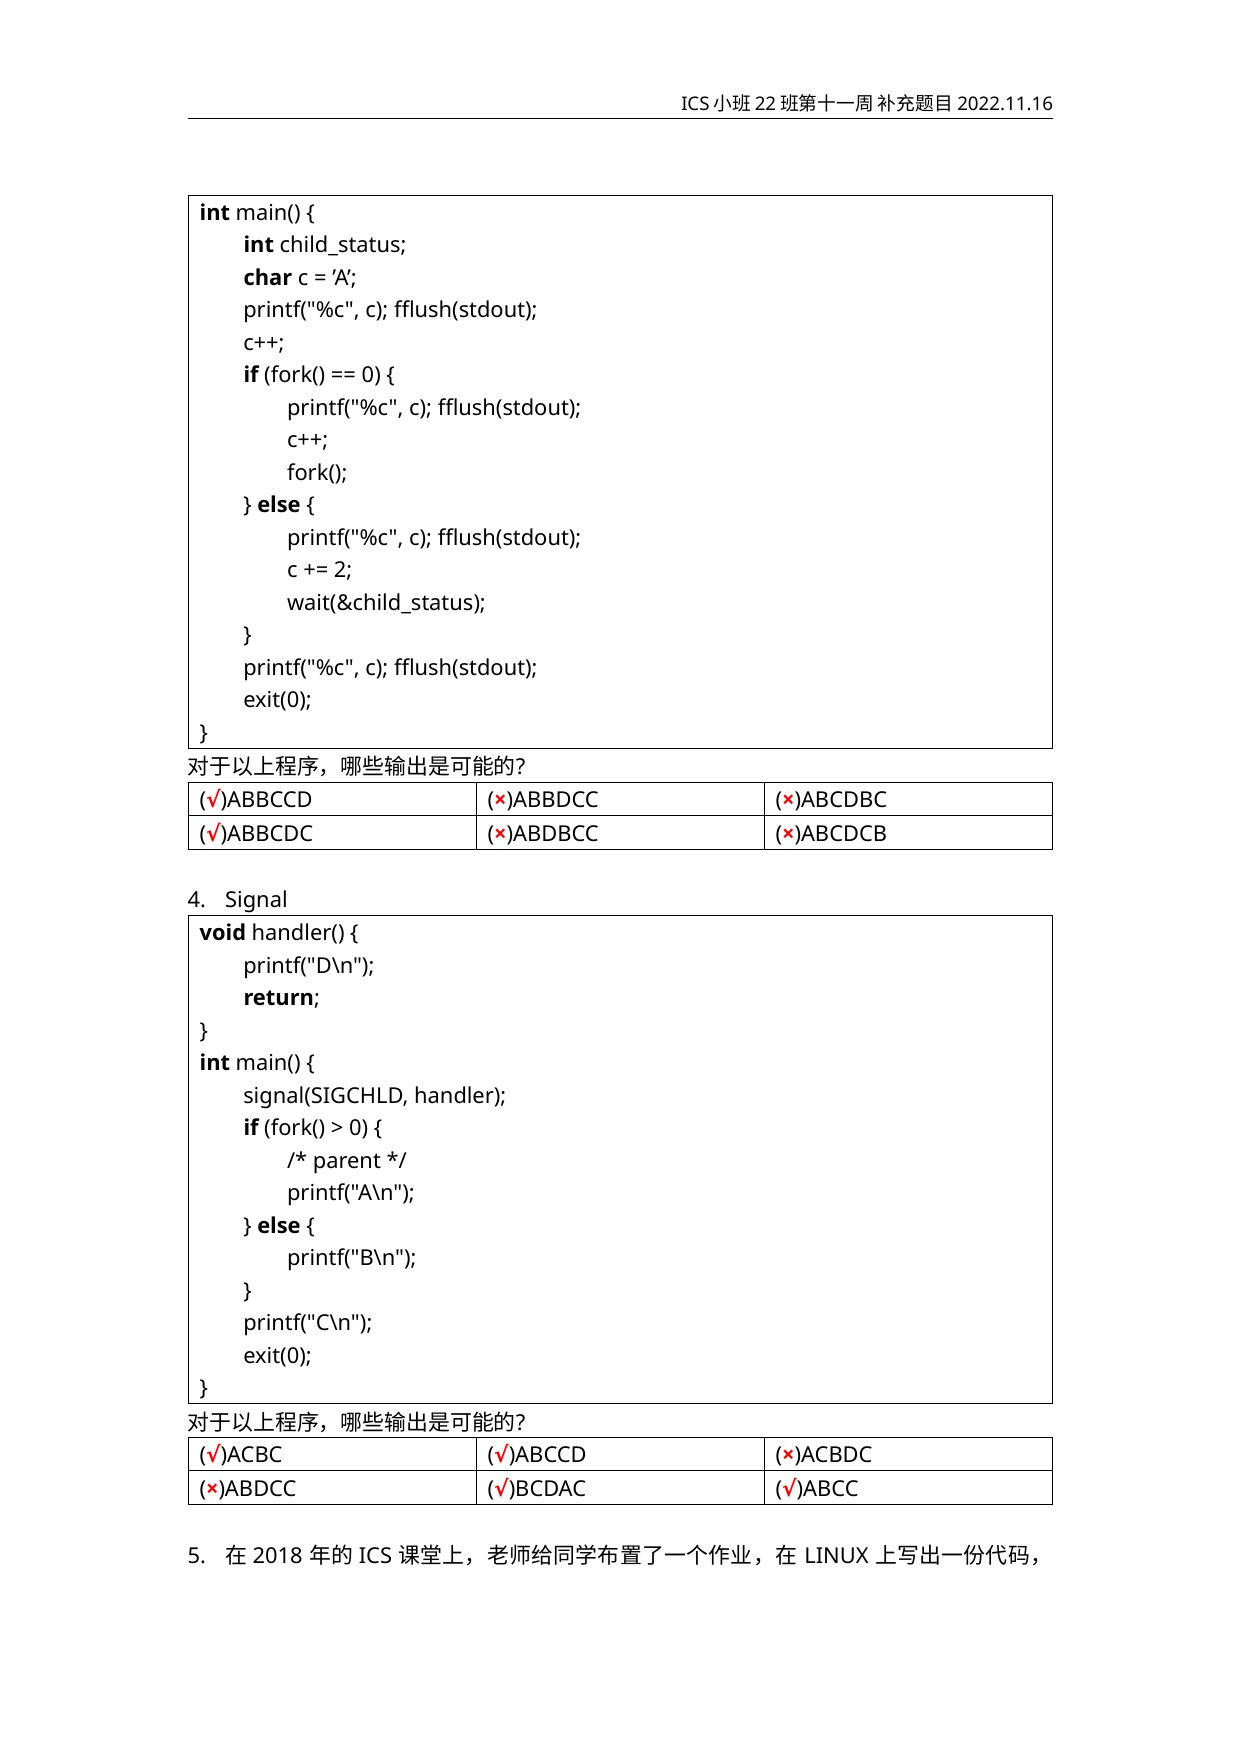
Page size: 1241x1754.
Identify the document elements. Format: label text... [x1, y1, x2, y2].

table_cell (×)ABDBCC [477, 816, 764, 849]
table_cell (√)BCDAC [477, 1471, 764, 1504]
table_cell (√)ABCC [765, 1471, 1052, 1504]
text 对于以上程序，哪些输出是可能的? [187, 749, 1053, 782]
text 对于以上程序，哪些输出是可能的? [187, 1404, 1053, 1437]
table_cell (√)ABBCDC [189, 816, 476, 849]
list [187, 1537, 1053, 1570]
table_cell (×)ABCDCB [765, 816, 1052, 849]
table_header (√)ABBCCD [189, 783, 476, 815]
table_header (×)ABBDCC [477, 783, 764, 815]
list Signal [187, 882, 1053, 915]
table_header (√)ACBC [189, 1438, 476, 1470]
table_header (√)ABCCD [477, 1438, 764, 1470]
table_header int main() { int child_status; char c = ’A’; printf("%c", c); fflush(stdout); c++; if (fork() == 0) { printf("%c", c); fflush(stdout); c++; fork(); } else { printf("%c", c); fflush(stdout); c += 2; wait(&child_status); } printf("%c", c); fflush(stdout); exit(0); } [189, 196, 1052, 748]
table_header (×)ACBDC [765, 1438, 1052, 1470]
table_cell (×)ABDCC [189, 1471, 476, 1504]
table_header (×)ABCDBC [765, 783, 1052, 815]
table_header void handler() { printf("D\n"); return; } int main() { signal(SIGCHLD, handler); if (fork() > 0) { /* parent */ printf("A\n"); } else { printf("B\n"); } printf("C\n"); exit(0); } [189, 916, 1052, 1403]
